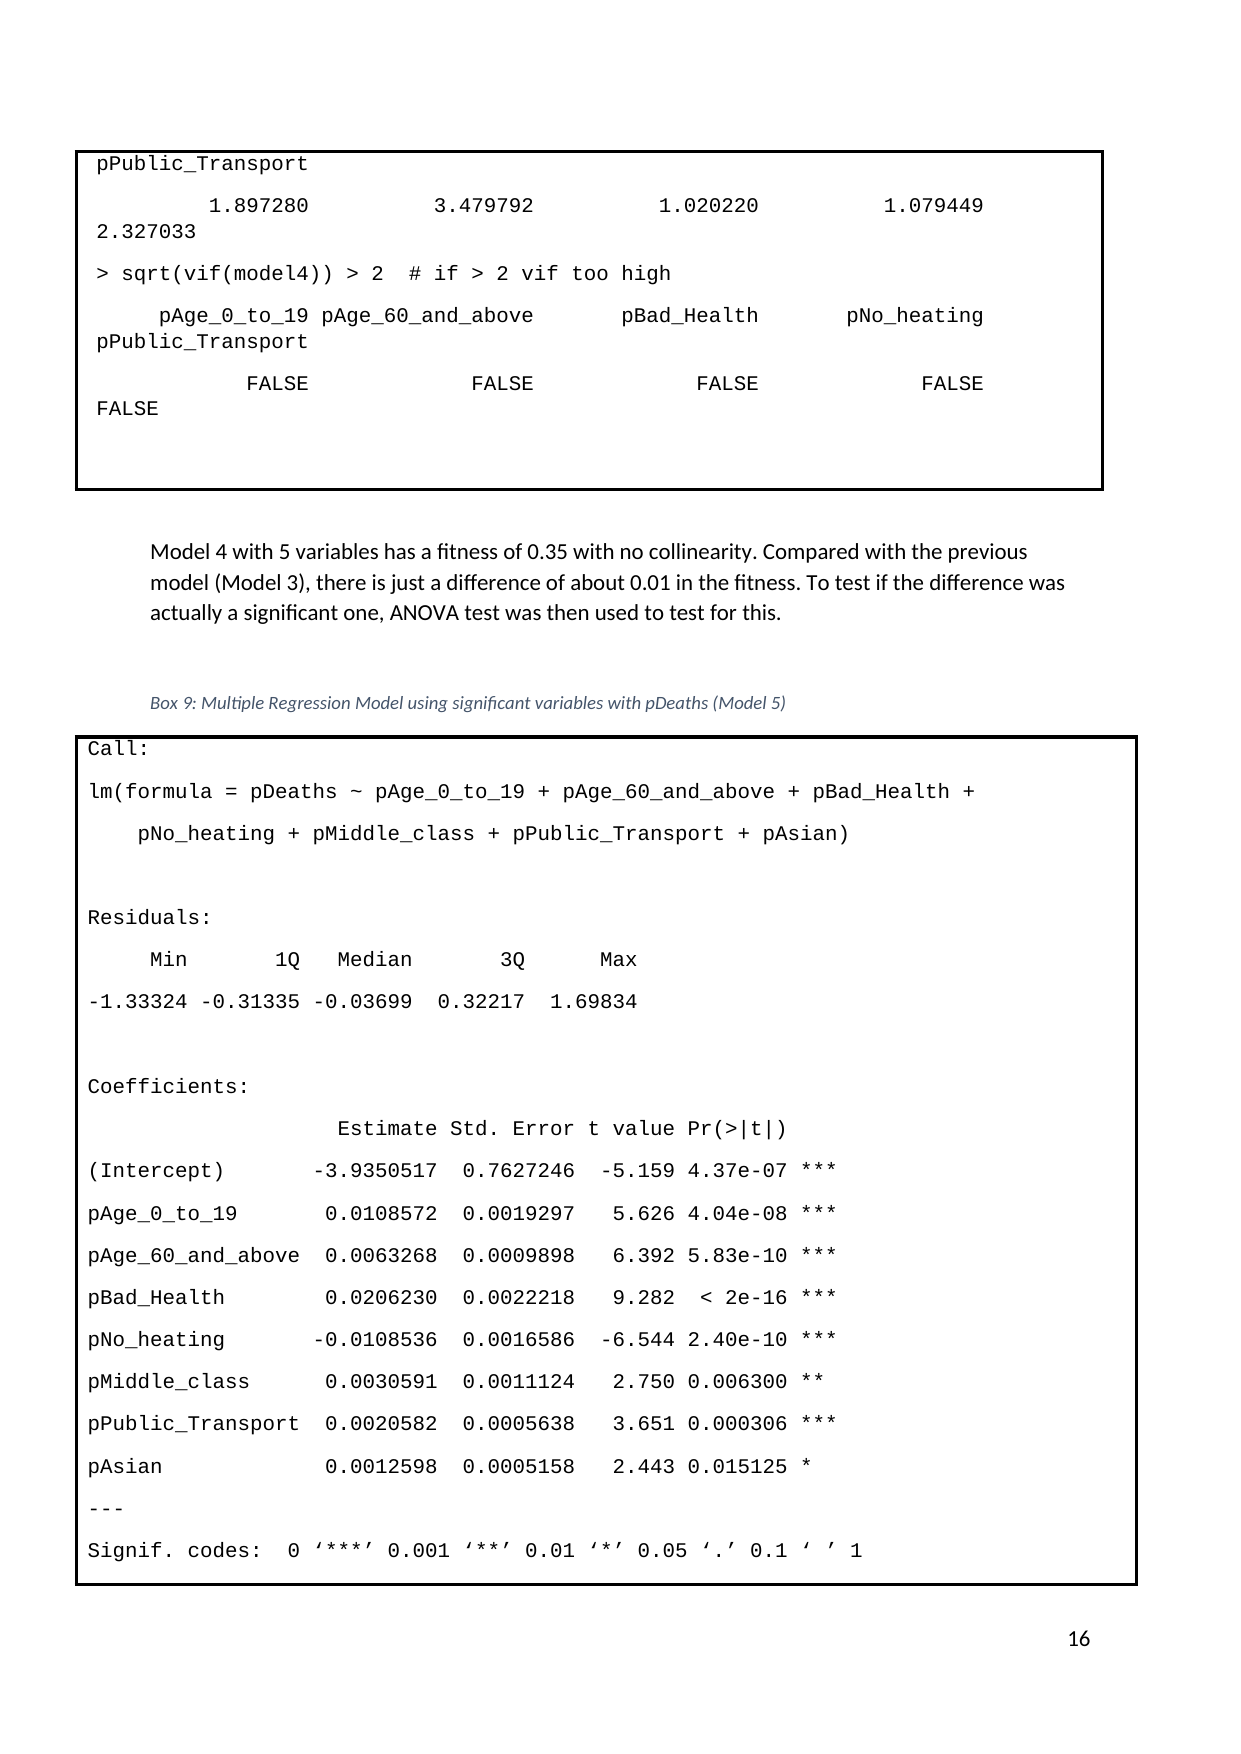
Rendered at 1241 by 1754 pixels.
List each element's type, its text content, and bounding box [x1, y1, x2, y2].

text Model 4 with 5 variables has a fitness of 0.35 with no collinearity. Compared with the previous model (Model 3), there is just a difference of about 0.01 in the fitness. To test if the difference was actually a significant one, ANOVA test was then used to test for this. [150, 537, 1090, 626]
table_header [78, 739, 1135, 1582]
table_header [78, 153, 1101, 487]
